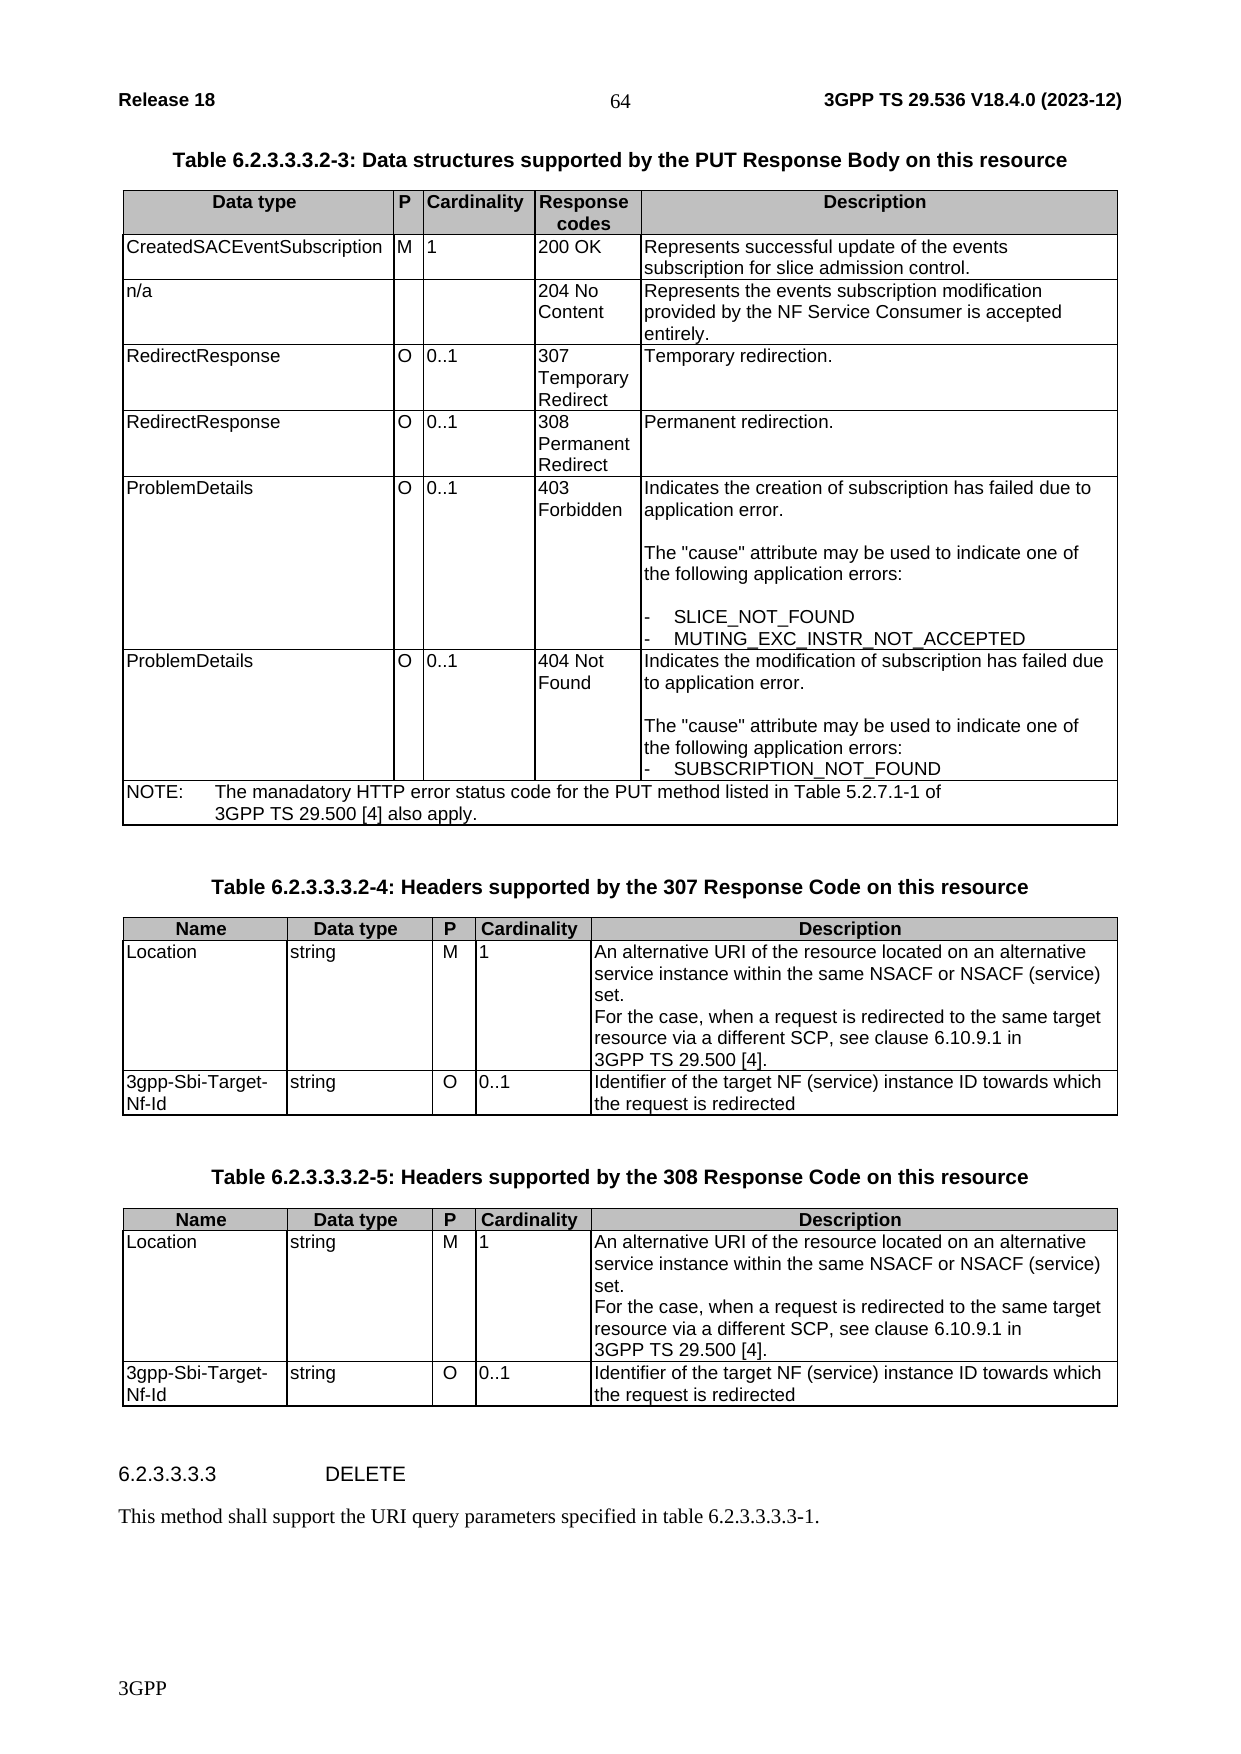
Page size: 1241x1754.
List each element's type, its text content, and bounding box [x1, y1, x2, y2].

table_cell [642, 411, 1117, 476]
text This method shall support the URI query parameters specified in table 6.2.3.3.3.3-1. [118, 1504, 1122, 1528]
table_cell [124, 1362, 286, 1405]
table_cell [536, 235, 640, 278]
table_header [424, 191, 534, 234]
text Table 6.2.3.3.3.2-5: Headers supported by the 308 Response Code on this resource [118, 1165, 1122, 1189]
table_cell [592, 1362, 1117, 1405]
text 6.2.3.3.3.3 DELETE [118, 1462, 1122, 1486]
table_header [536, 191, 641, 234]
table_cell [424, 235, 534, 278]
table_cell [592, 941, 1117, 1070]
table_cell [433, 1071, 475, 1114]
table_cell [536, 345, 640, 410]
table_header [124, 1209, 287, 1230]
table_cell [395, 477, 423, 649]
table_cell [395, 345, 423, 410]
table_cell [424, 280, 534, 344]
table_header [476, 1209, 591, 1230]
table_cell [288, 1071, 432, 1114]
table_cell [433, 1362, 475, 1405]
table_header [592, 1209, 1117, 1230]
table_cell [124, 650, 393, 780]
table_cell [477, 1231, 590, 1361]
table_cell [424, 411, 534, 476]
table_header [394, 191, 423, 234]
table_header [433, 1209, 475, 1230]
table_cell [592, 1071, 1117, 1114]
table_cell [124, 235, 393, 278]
text Table 6.2.3.3.3.2-3: Data structures supported by the PUT Response Body on this resource [118, 147, 1122, 171]
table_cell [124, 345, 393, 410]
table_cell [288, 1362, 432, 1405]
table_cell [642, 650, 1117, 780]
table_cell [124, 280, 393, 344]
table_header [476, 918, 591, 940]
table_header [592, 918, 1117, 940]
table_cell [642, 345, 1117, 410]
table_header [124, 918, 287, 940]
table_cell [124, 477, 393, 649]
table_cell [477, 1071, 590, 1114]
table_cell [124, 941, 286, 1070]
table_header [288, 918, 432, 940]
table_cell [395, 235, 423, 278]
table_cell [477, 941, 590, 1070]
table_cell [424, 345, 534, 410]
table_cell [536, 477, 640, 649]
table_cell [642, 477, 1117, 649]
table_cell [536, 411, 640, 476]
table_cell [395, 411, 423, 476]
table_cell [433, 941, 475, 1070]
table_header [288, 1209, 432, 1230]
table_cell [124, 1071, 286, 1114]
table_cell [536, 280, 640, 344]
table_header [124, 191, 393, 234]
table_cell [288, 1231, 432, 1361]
text Table 6.2.3.3.3.2-4: Headers supported by the 307 Response Code on this resource [118, 874, 1122, 898]
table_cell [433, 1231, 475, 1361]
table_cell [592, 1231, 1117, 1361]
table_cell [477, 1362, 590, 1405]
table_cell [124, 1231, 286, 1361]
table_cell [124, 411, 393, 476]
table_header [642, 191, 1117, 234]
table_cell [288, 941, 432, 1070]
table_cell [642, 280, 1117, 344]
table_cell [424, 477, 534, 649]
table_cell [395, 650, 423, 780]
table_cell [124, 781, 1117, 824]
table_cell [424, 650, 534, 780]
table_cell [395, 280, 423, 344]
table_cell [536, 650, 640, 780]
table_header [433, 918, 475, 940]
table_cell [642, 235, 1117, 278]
